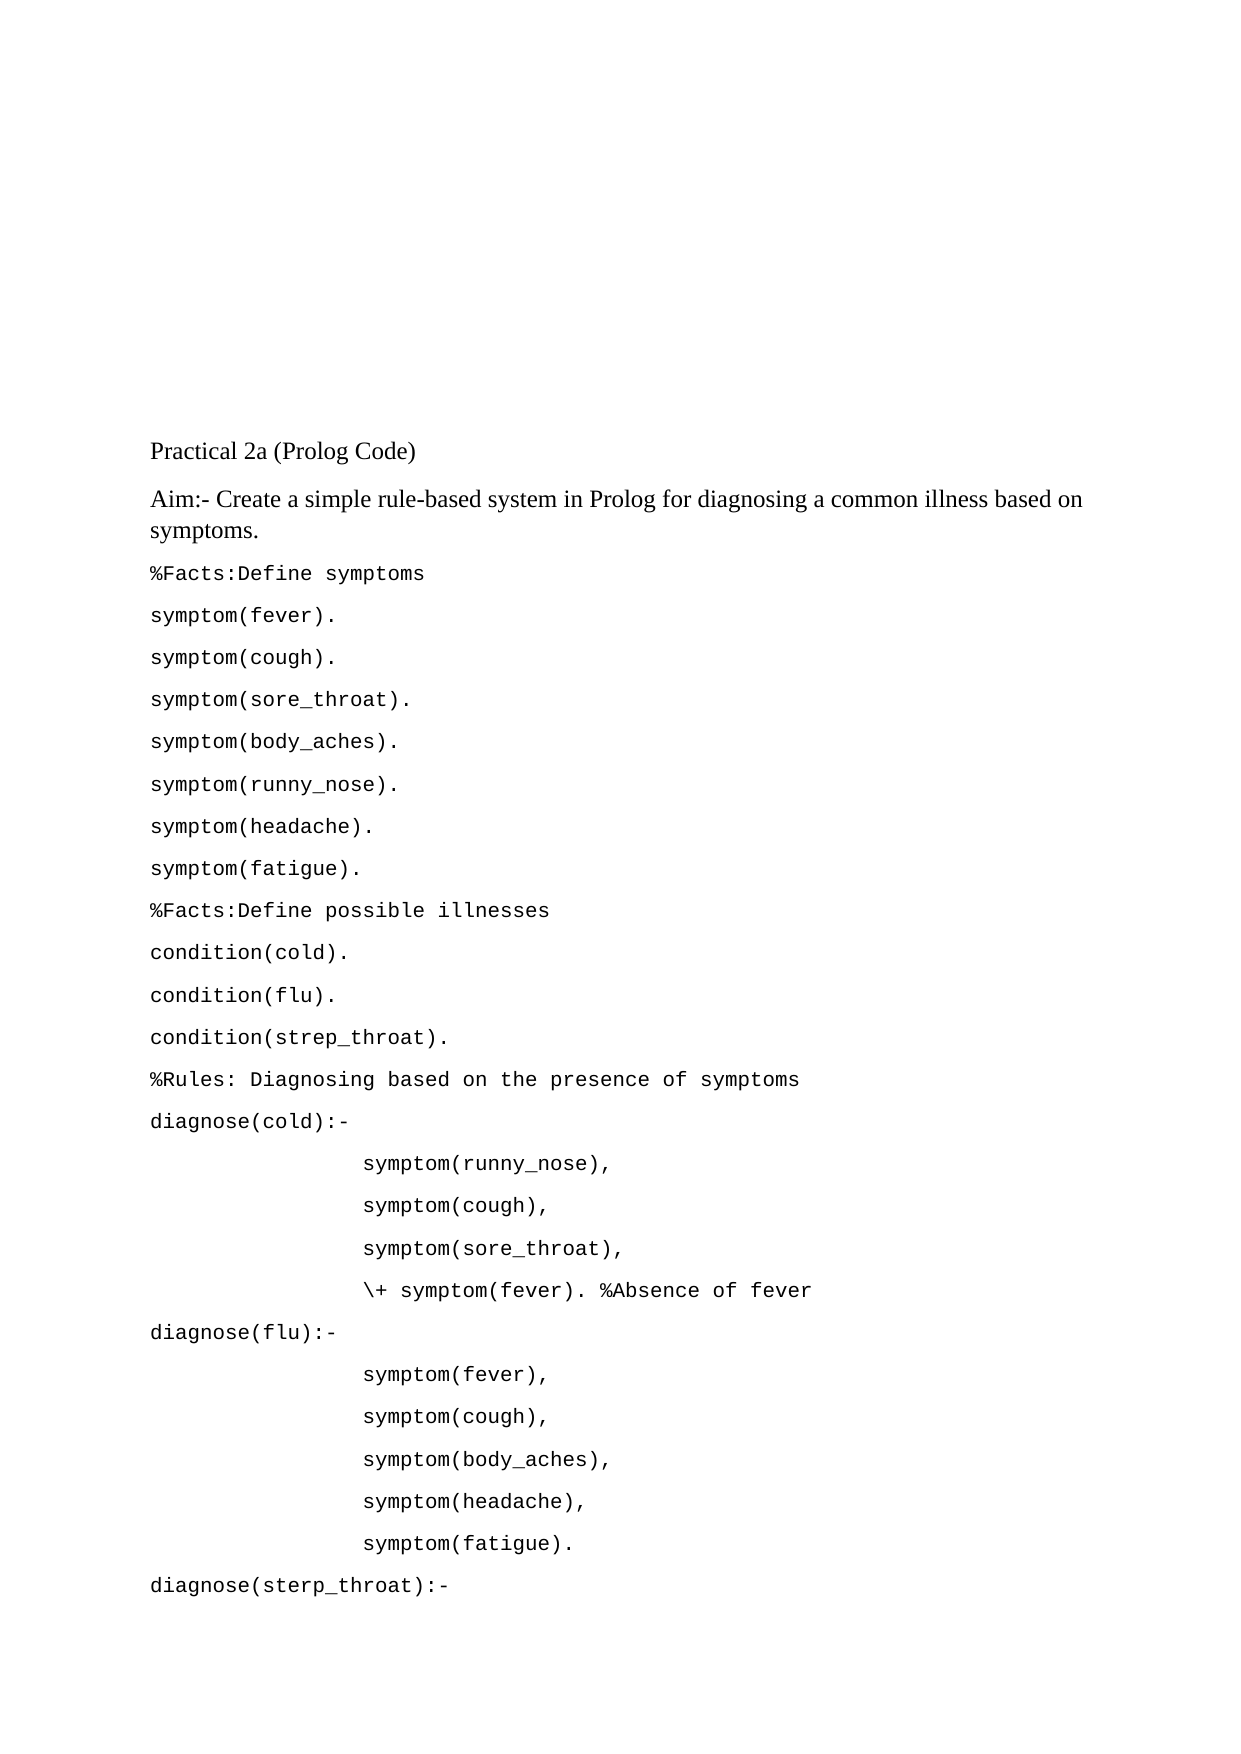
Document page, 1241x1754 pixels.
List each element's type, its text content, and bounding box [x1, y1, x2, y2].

text condition(strep_throat). [150, 1027, 1090, 1050]
text symptom(fever). [150, 605, 1090, 628]
text %Rules: Diagnosing based on the presence of symptoms [150, 1069, 1090, 1093]
text %Facts:Define possible illnesses [150, 900, 1090, 924]
text symptom(body_aches), [150, 1449, 1090, 1472]
text symptom(cough), [150, 1406, 1090, 1430]
text Practical 2a (Prolog Code) [150, 436, 1090, 465]
text diagnose(sterp_throat):- [150, 1575, 1090, 1599]
text symptom(headache), [150, 1491, 1090, 1514]
text symptom(runny_nose). [150, 774, 1090, 797]
text symptom(runny_nose), [150, 1153, 1090, 1177]
text symptom(cough). [150, 647, 1090, 671]
text symptom(headache). [150, 816, 1090, 839]
text symptom(fatigue). [150, 858, 1090, 882]
text condition(cold). [150, 942, 1090, 966]
text symptom(cough), [150, 1196, 1090, 1219]
text %Facts:Define symptoms [150, 563, 1090, 586]
text diagnose(flu):- [150, 1322, 1090, 1346]
text symptom(fatigue). [150, 1533, 1090, 1557]
text \+ symptom(fever). %Absence of fever [150, 1280, 1090, 1303]
text symptom(sore_throat). [150, 689, 1090, 713]
text condition(flu). [150, 984, 1090, 1008]
text symptom(fever), [150, 1364, 1090, 1388]
text symptom(sore_throat), [150, 1238, 1090, 1261]
text Aim:- Create a simple rule-based system in Prolog for diagnosing a common illness based on symptoms. [150, 484, 1090, 544]
text symptom(body_aches). [150, 731, 1090, 755]
text diagnose(cold):- [150, 1111, 1090, 1135]
